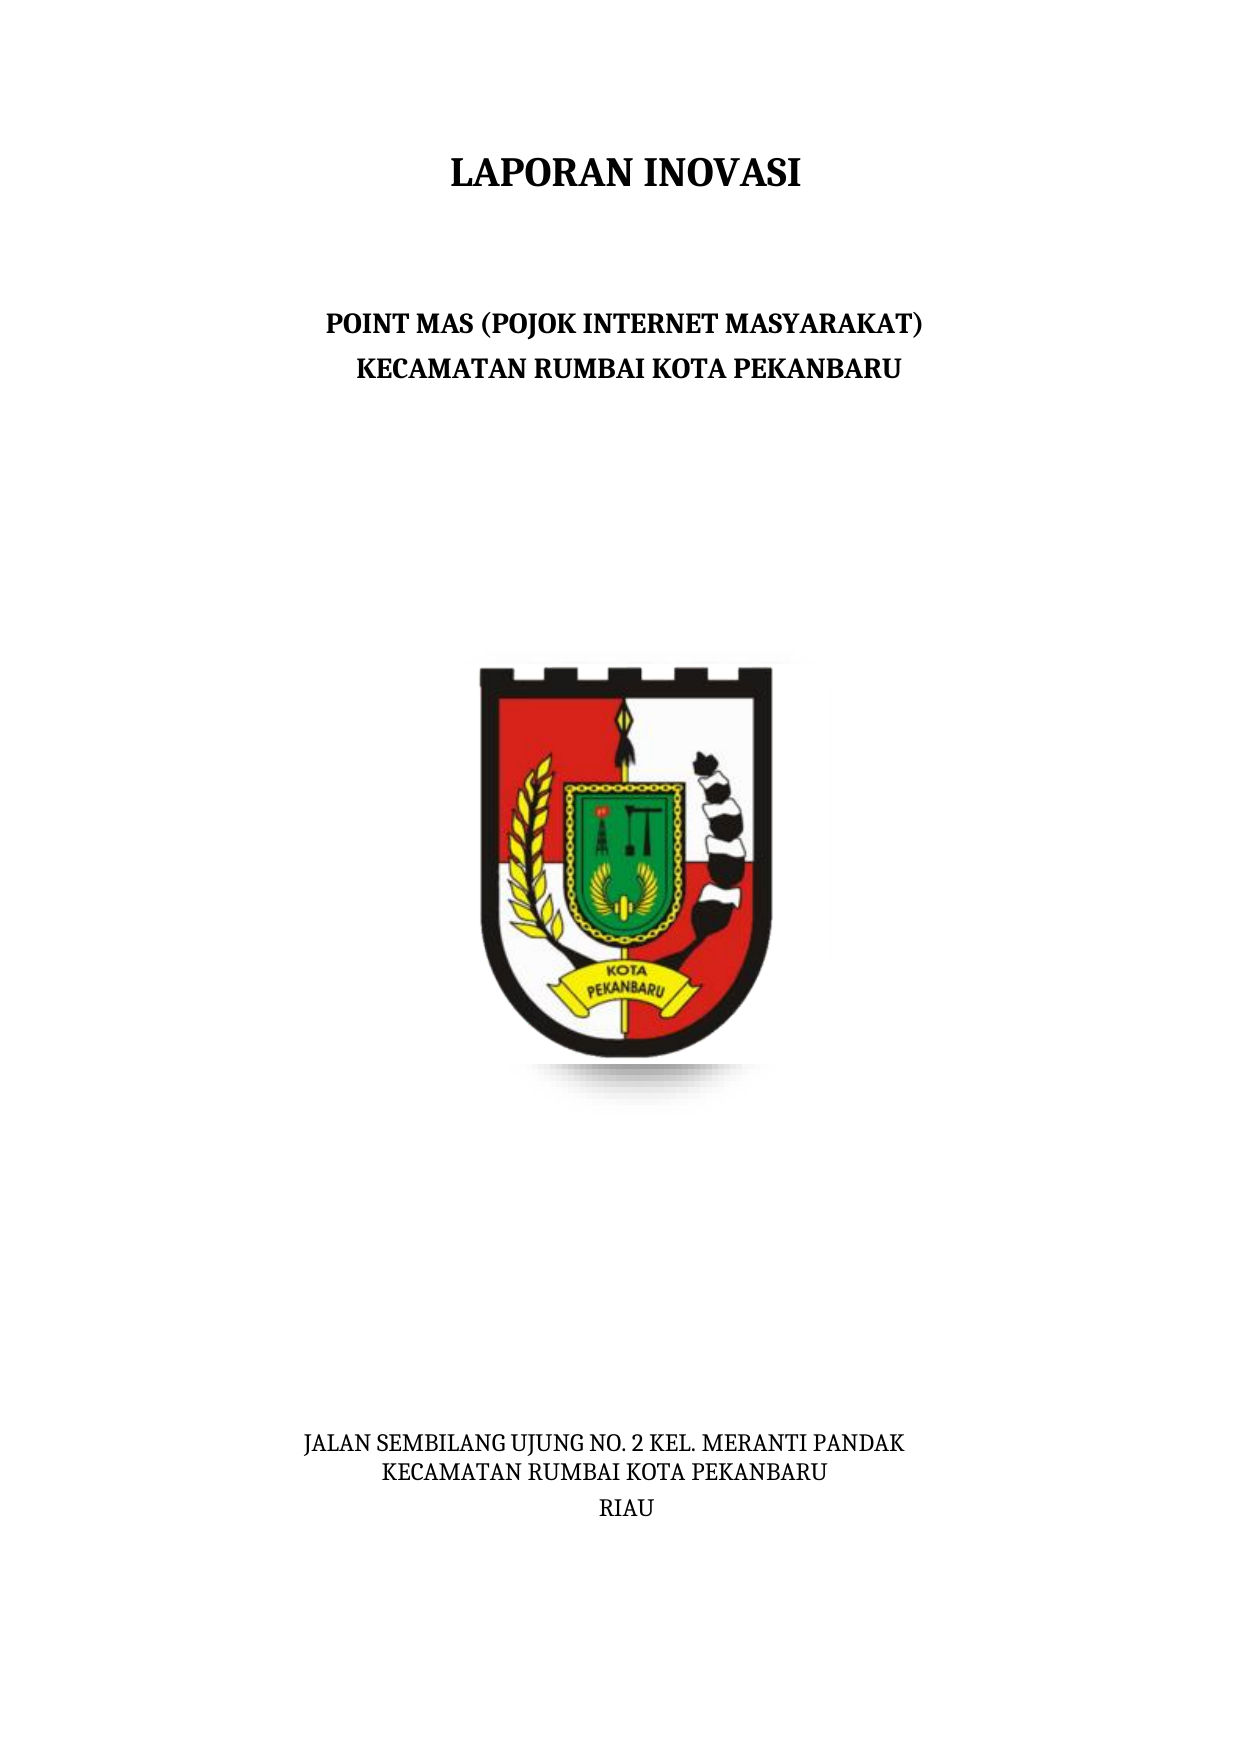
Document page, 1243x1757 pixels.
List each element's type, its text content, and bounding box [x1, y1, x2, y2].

text POINT MAS (POJOK INTERNET MASYARAKAT) KECAMATAN RUMBAI KOTA PEKANBARU [326, 308, 942, 386]
text JALAN SEMBILANG UJUNG NO. 2 KEL. MERANTI PANDAK KECAMATAN RUMBAI KOTA PEKANBARU [297, 1429, 912, 1486]
title LAPORAN INOVASI [297, 149, 954, 197]
text RIAU [297, 1494, 956, 1523]
picture [427, 650, 832, 1117]
